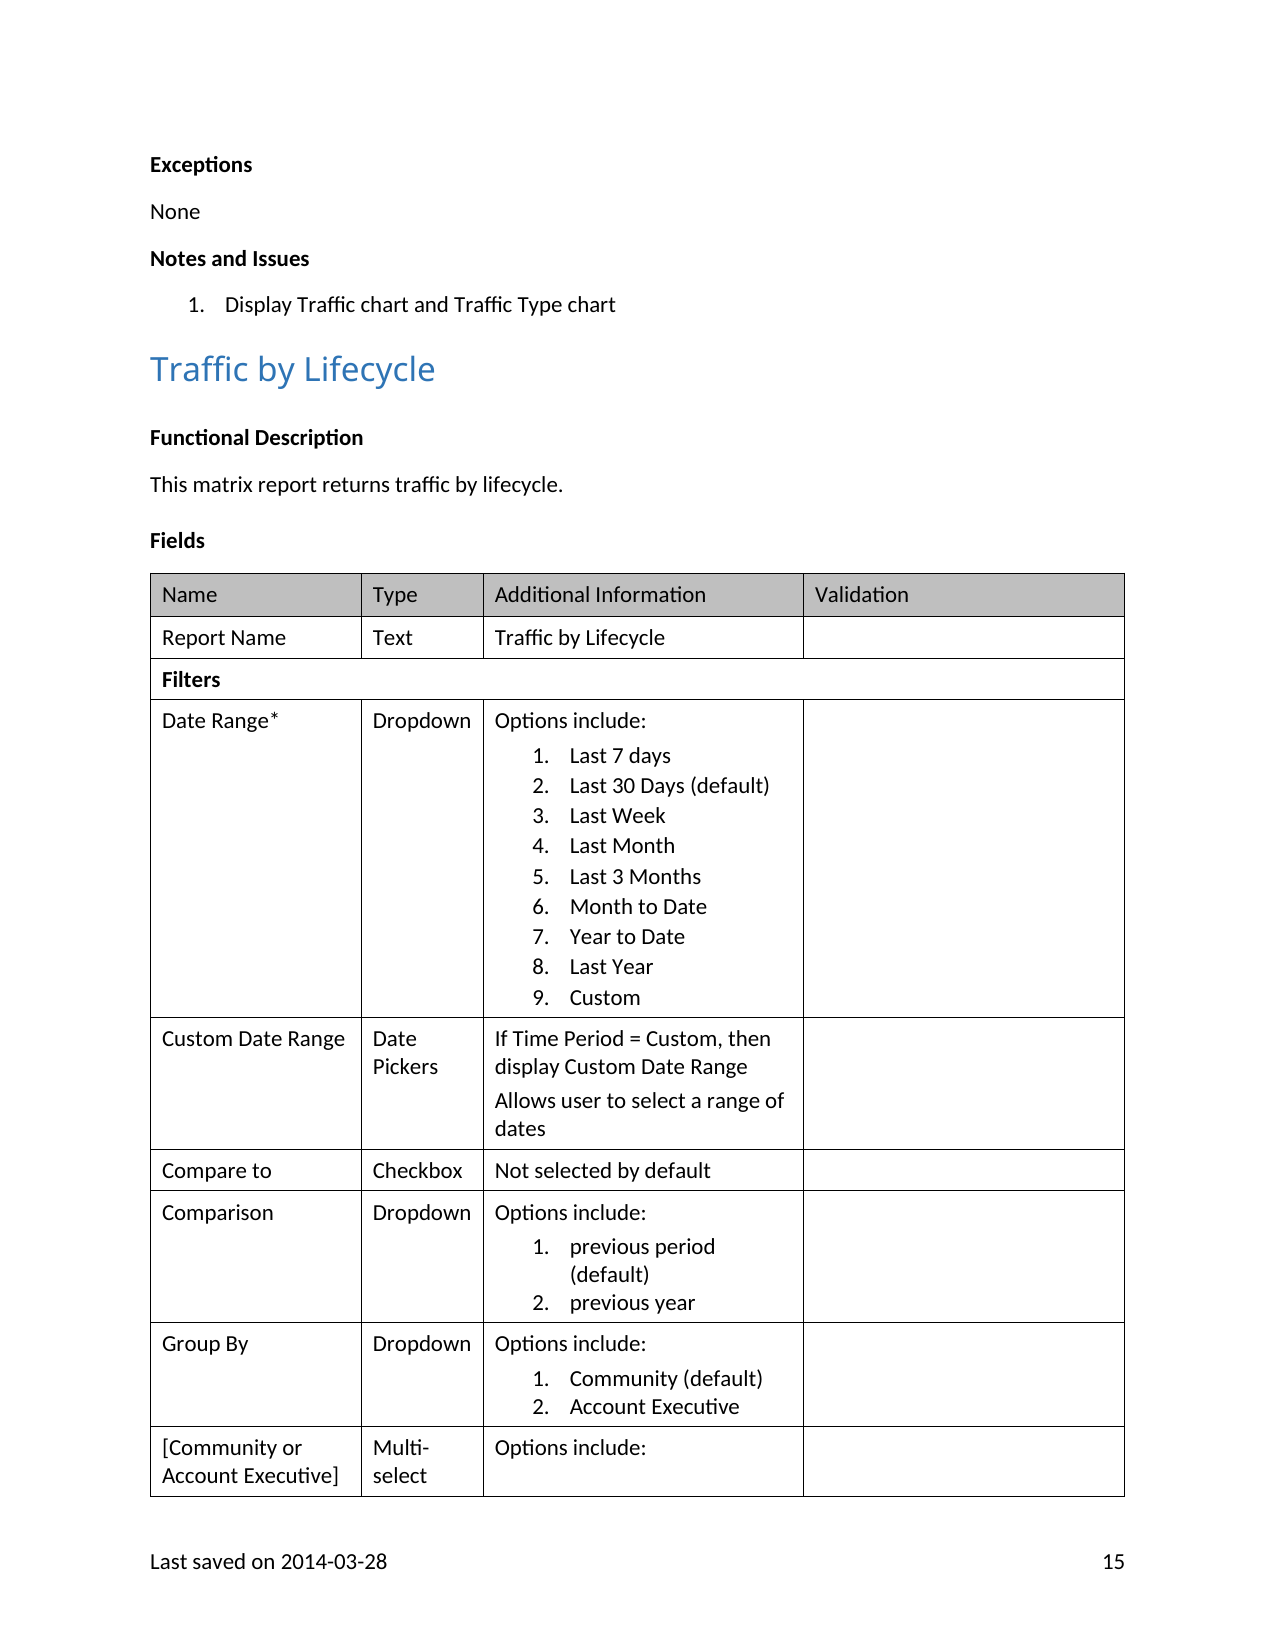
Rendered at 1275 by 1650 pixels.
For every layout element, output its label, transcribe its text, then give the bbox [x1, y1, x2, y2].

table_cell [804, 1018, 1124, 1149]
table_cell [804, 1191, 1124, 1322]
table_cell Compare to [151, 1150, 361, 1190]
table_cell Dropdown [362, 700, 483, 1017]
table_cell Group By [151, 1323, 361, 1426]
table_cell [804, 700, 1124, 1017]
text This matrix report returns traffic by lifecycle. [150, 470, 1125, 498]
table_cell Checkbox [362, 1150, 483, 1190]
table_header Type [362, 574, 483, 616]
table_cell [484, 1427, 803, 1496]
table_cell Date Range* [151, 700, 361, 1017]
list Display Traffic chart and Traffic Type chart [187, 291, 1125, 319]
table_cell [804, 1150, 1124, 1190]
table_cell Options include: Community (default) Account Executive [484, 1323, 803, 1426]
table_cell Not selected by default [484, 1150, 803, 1190]
table_cell Filters [151, 659, 1124, 699]
table_cell [804, 1323, 1124, 1426]
table_cell Traffic by Lifecycle [484, 617, 803, 658]
table_cell Dropdown [362, 1323, 483, 1426]
text None [150, 197, 1125, 225]
table_cell If Time Period = Custom, then display Custom Date Range Allows user to select a range of dates [484, 1018, 803, 1149]
text Notes and Issues [150, 244, 1125, 272]
table_cell Text [362, 617, 483, 658]
table_cell Options include: previous period (default) previous year [484, 1191, 803, 1322]
table_cell [804, 1427, 1124, 1496]
subtitle Traffic by Lifecycle [150, 346, 1125, 391]
table_header Additional Information [484, 574, 803, 616]
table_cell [151, 1427, 361, 1496]
text Fields [150, 526, 1125, 554]
text Exceptions [150, 150, 1125, 178]
table_header Validation [804, 574, 1124, 616]
text Functional Description [150, 423, 1125, 451]
table_cell Options include: Last 7 days Last 30 Days (default) Last Week Last Month Last 3 Months Month to Date Year to Date Last Year Custom [484, 700, 803, 1017]
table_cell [362, 1427, 483, 1496]
table_cell [804, 617, 1124, 658]
table_cell Custom Date Range [151, 1018, 361, 1149]
table_header Name [151, 574, 361, 616]
table_cell Date Pickers [362, 1018, 483, 1149]
table_cell Report Name [151, 617, 361, 658]
table_cell Comparison [151, 1191, 361, 1322]
table_cell Dropdown [362, 1191, 483, 1322]
